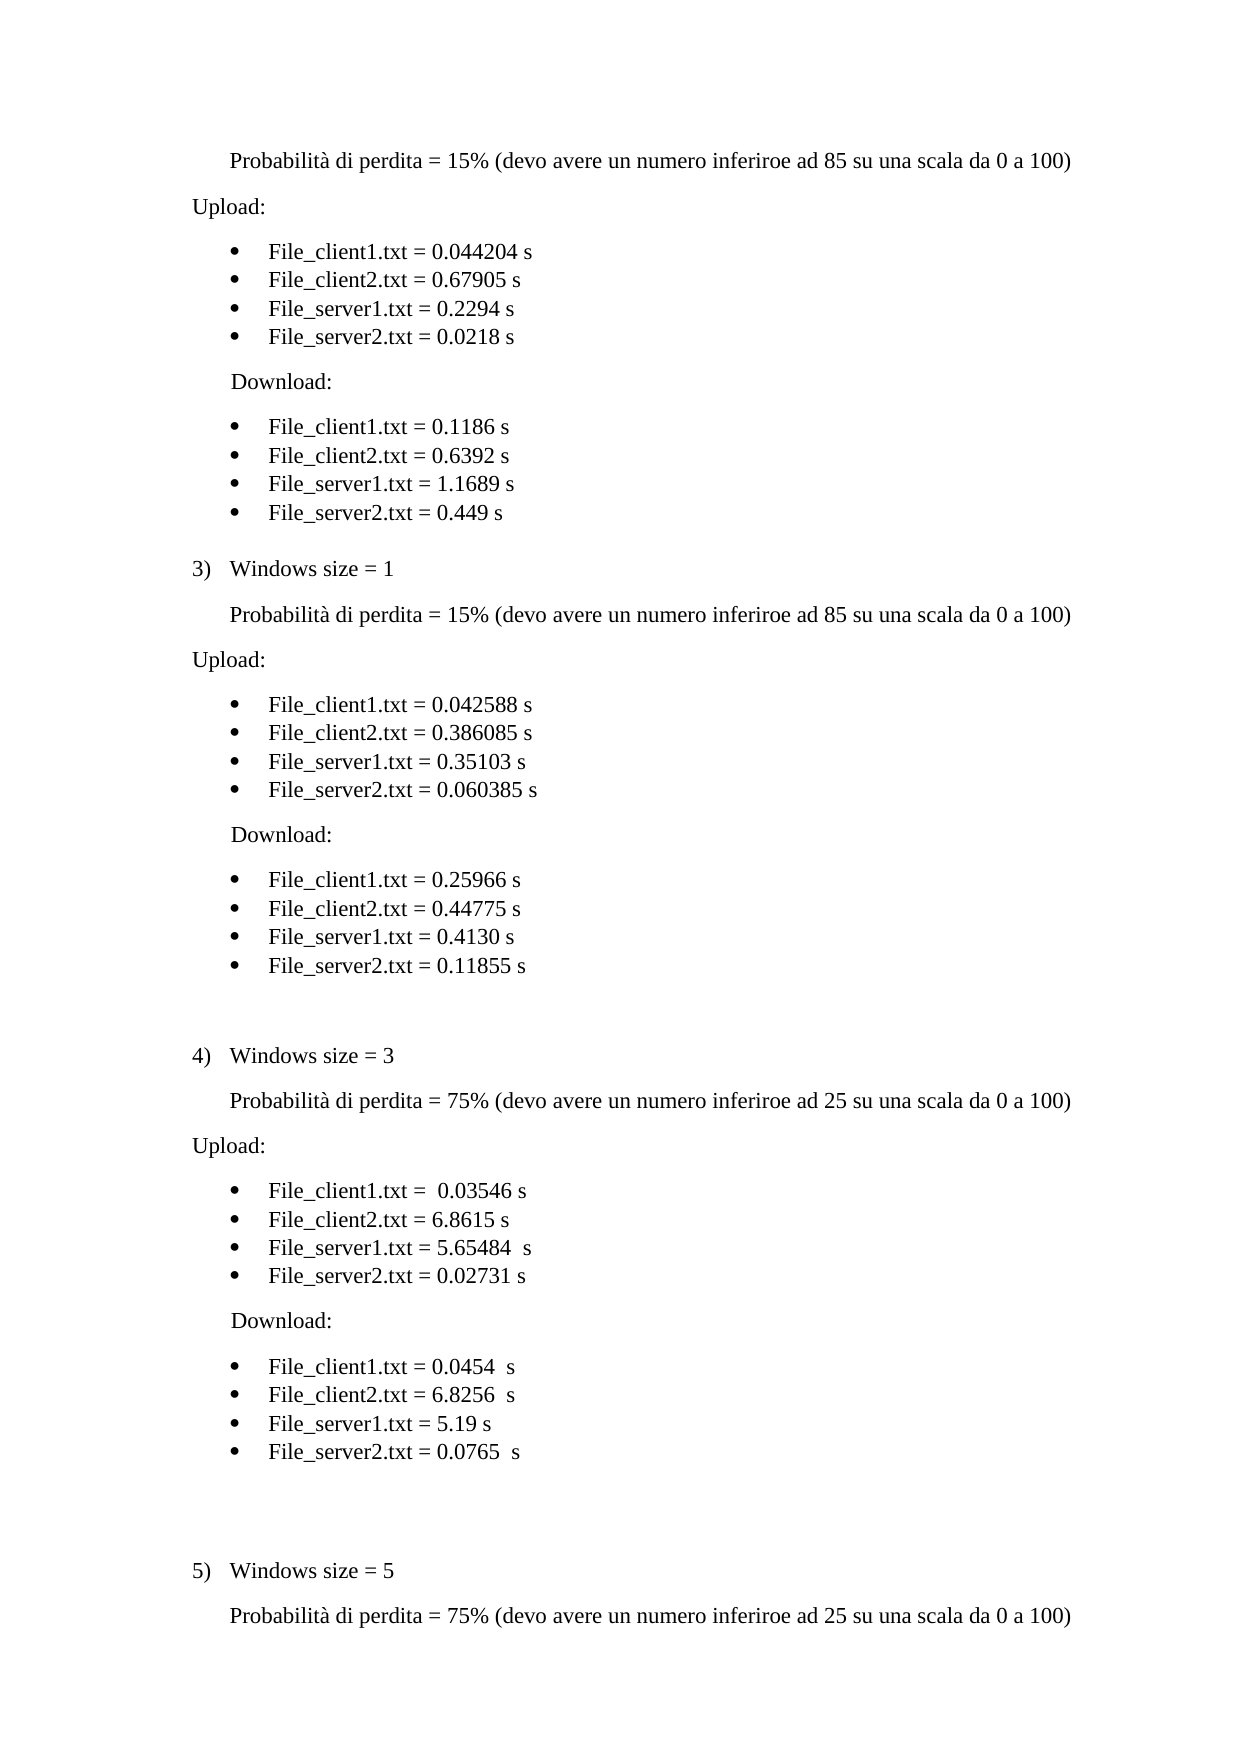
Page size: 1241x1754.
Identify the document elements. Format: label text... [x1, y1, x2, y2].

list Windows size = 5 [192, 1557, 1122, 1583]
list File_server1.txt = 0.4130 s [231, 923, 1122, 949]
text Upload: [156, 193, 1122, 219]
list File_client2.txt = 0.67905 s [231, 266, 1122, 293]
list File_server1.txt = 5.19 s [231, 1409, 1122, 1436]
list File_client2.txt = 6.8256 s [231, 1381, 1122, 1407]
list File_server2.txt = 0.0218 s [231, 323, 1122, 349]
list File_server1.txt = 5.65484 s [231, 1234, 1122, 1260]
list File_client1.txt = 0.042588 s [231, 691, 1122, 717]
list File_client1.txt = 0.1186 s [231, 413, 1122, 440]
list File_server2.txt = 0.02731 s [231, 1262, 1122, 1289]
list File_client2.txt = 0.386085 s [231, 719, 1122, 746]
list File_client1.txt = 0.25966 s [231, 866, 1122, 893]
list File_server2.txt = 0.449 s [231, 499, 1122, 525]
text Download: [231, 821, 1122, 848]
list File_server1.txt = 1.1689 s [231, 470, 1122, 497]
text Upload: [156, 1132, 1122, 1158]
text Probabilità di perdita = 75% (devo avere un numero inferiroe ad 25 su una scala da 0 a 100) [229, 1602, 1122, 1628]
text Probabilità di perdita = 75% (devo avere un numero inferiroe ad 25 su una scala da 0 a 100) [229, 1087, 1122, 1113]
list Windows size = 1 [192, 556, 1122, 582]
list File_client1.txt = 0.03546 s [231, 1177, 1122, 1203]
list File_client1.txt = 0.0454 s [231, 1353, 1122, 1379]
list File_server2.txt = 0.11855 s [231, 952, 1122, 978]
list File_client2.txt = 0.44775 s [231, 895, 1122, 921]
list Windows size = 3 [192, 1042, 1122, 1068]
list File_server1.txt = 0.2294 s [231, 295, 1122, 321]
list File_client2.txt = 6.8615 s [231, 1206, 1122, 1232]
text Probabilità di perdita = 15% (devo avere un numero inferiroe ad 85 su una scala da 0 a 100) [229, 601, 1122, 627]
list File_server2.txt = 0.0765 s [231, 1438, 1122, 1464]
list File_server1.txt = 0.35103 s [231, 748, 1122, 774]
list File_server2.txt = 0.060385 s [231, 776, 1122, 802]
text Download: [231, 368, 1122, 394]
list File_client1.txt = 0.044204 s [231, 238, 1122, 264]
text Download: [231, 1308, 1122, 1334]
list File_client2.txt = 0.6392 s [231, 442, 1122, 468]
text Upload: [156, 646, 1122, 672]
text Probabilità di perdita = 15% (devo avere un numero inferiroe ad 85 su una scala da 0 a 100) [229, 148, 1122, 174]
